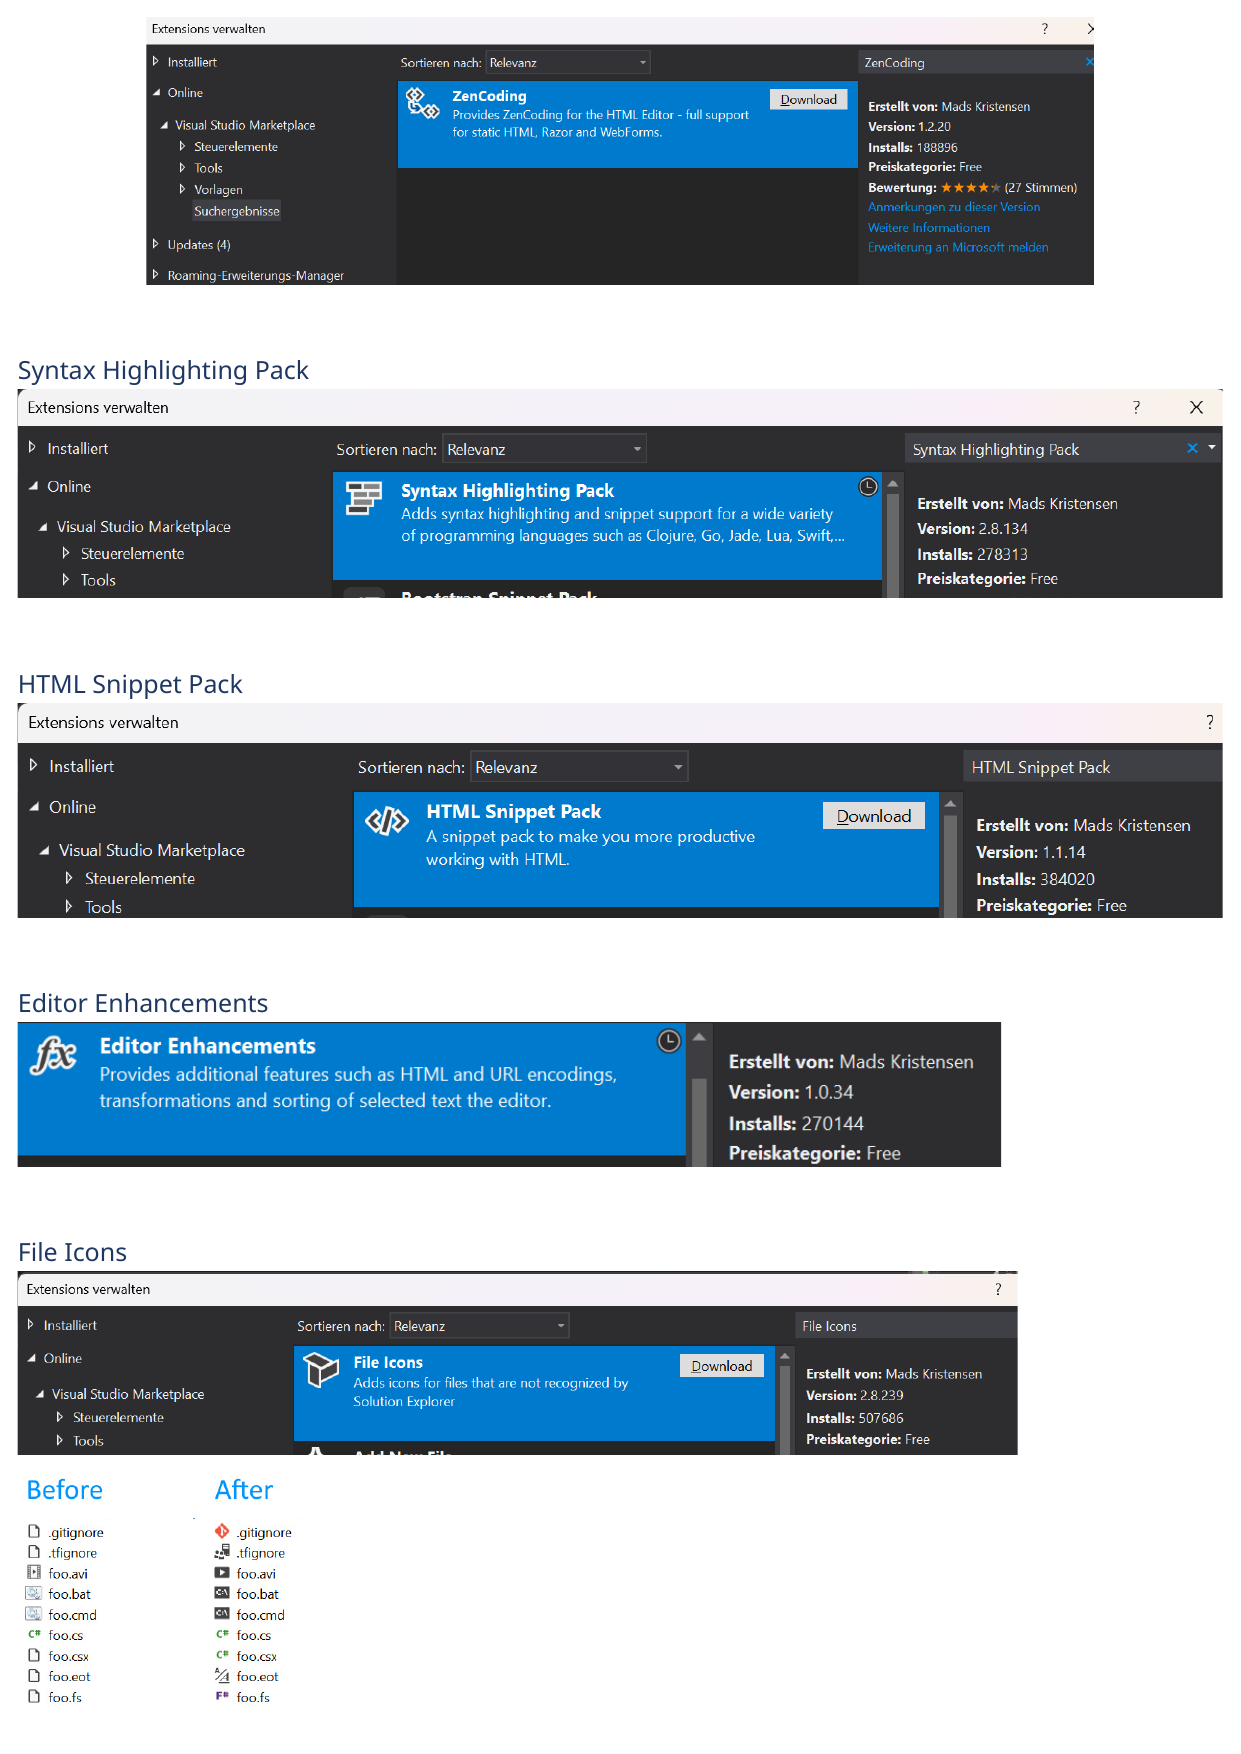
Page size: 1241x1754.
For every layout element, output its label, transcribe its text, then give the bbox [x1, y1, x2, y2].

picture [17, 1022, 1002, 1167]
subtitle Editor Enhancements [18, 986, 1222, 1020]
picture [17, 703, 1223, 918]
subtitle File Icons [18, 1235, 1222, 1269]
picture [17, 389, 1223, 598]
subtitle Syntax Highlighting Pack [18, 353, 1222, 387]
picture [17, 1271, 1018, 1455]
subtitle HTML Snippet Pack [18, 666, 1222, 700]
picture [17, 1473, 307, 1707]
picture [146, 17, 1094, 285]
